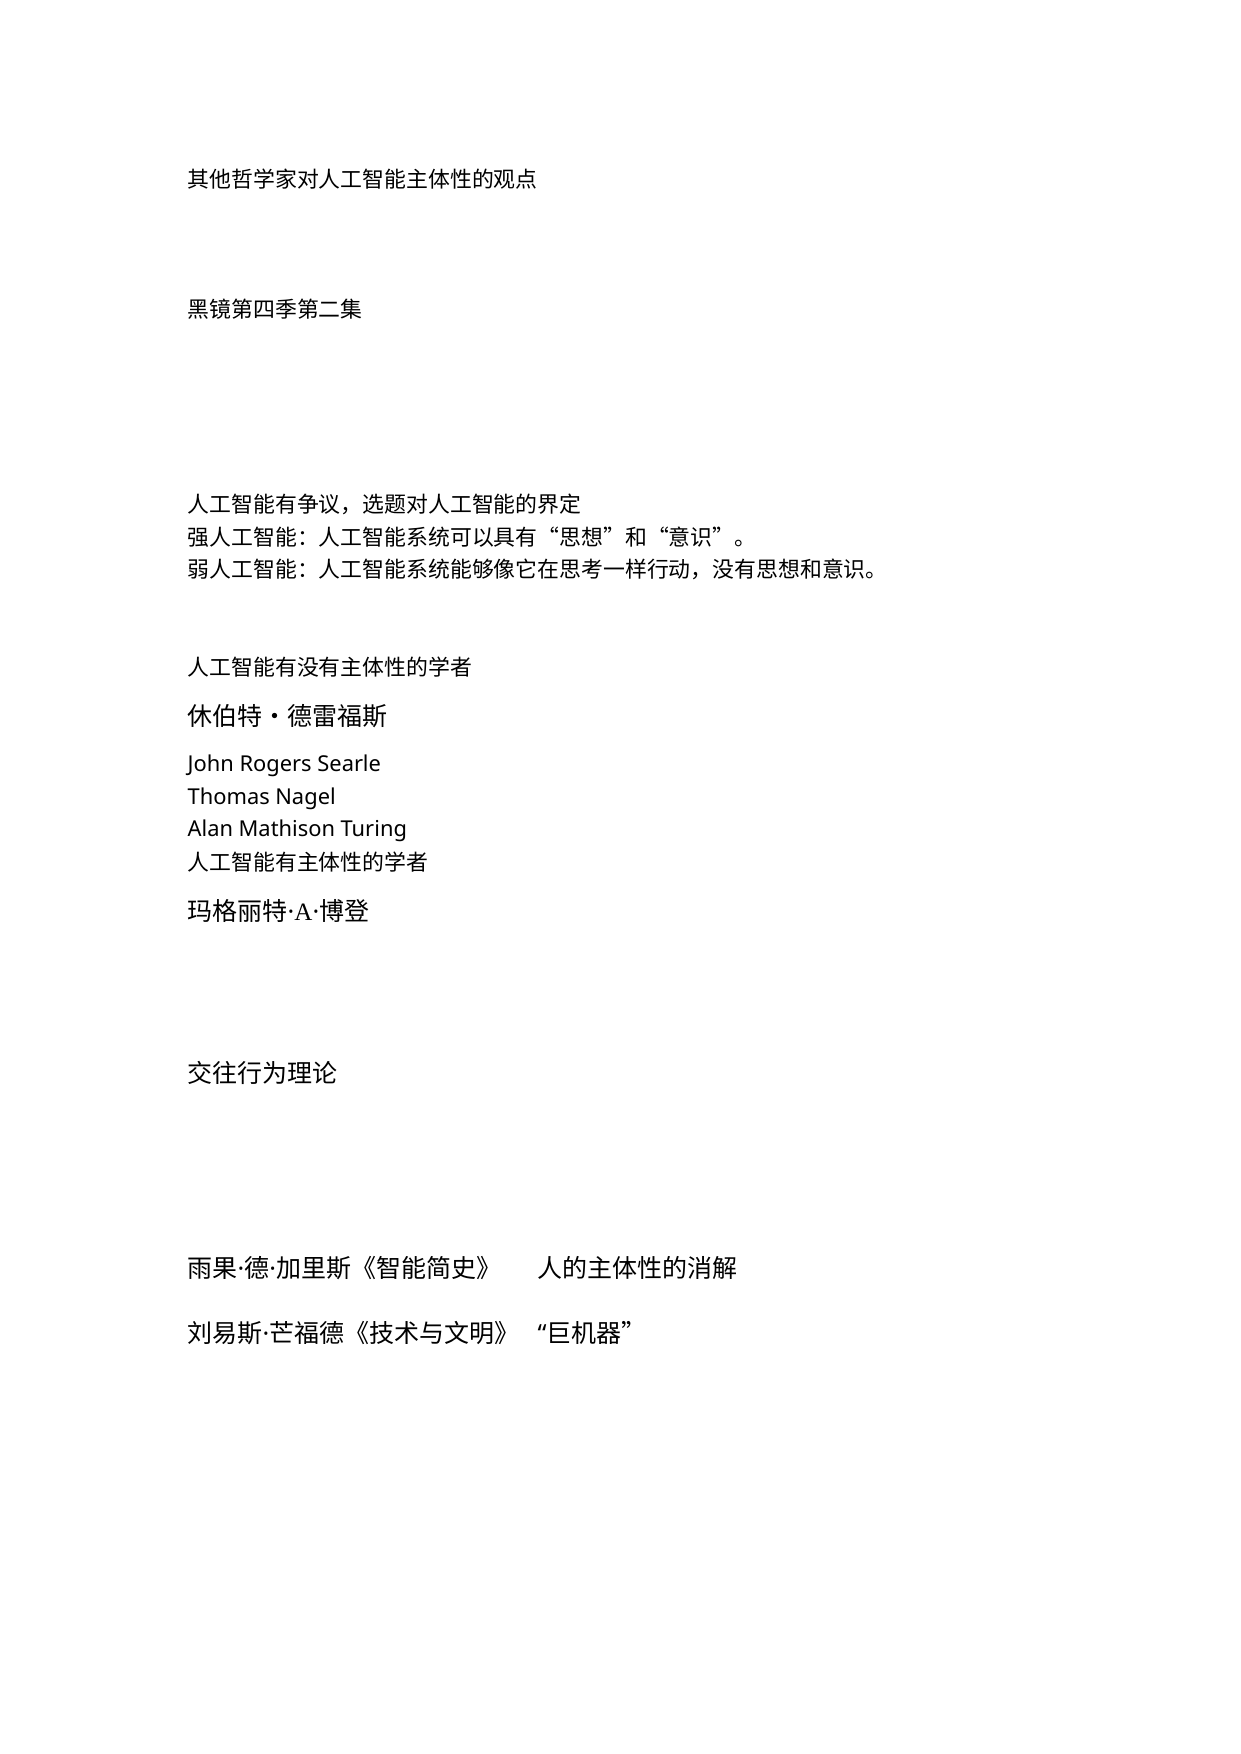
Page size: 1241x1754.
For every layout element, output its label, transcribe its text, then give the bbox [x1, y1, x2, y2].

text 人工智能有没有主体性的学者 [187, 649, 1053, 682]
text 交往行为理论 [187, 1039, 1053, 1104]
text 弱人工智能：人工智能系统能够像它在思考一样行动，没有思想和意识。 [187, 552, 1053, 584]
text 人工智能有主体性的学者 [187, 844, 1053, 877]
text 玛格丽特·A·博登 [187, 877, 1053, 942]
text 其他哲学家对人工智能主体性的观点 [187, 162, 1053, 194]
text Thomas Nagel [187, 779, 1053, 812]
text 雨果·德·加里斯《智能简史》 人的主体性的消解 [187, 1234, 1053, 1299]
text 强人工智能：人工智能系统可以具有“思想”和“意识”。 [187, 519, 1053, 552]
text 人工智能有争议，选题对人工智能的界定 [187, 487, 1053, 519]
text 休伯特•德雷福斯 [187, 682, 1053, 747]
text 刘易斯·芒福德《技术与文明》 “巨机器” [187, 1299, 1053, 1364]
text Alan Mathison Turing [187, 812, 1053, 844]
text John Rogers Searle [187, 747, 1053, 779]
text 黑镜第四季第二集 [187, 292, 1053, 324]
